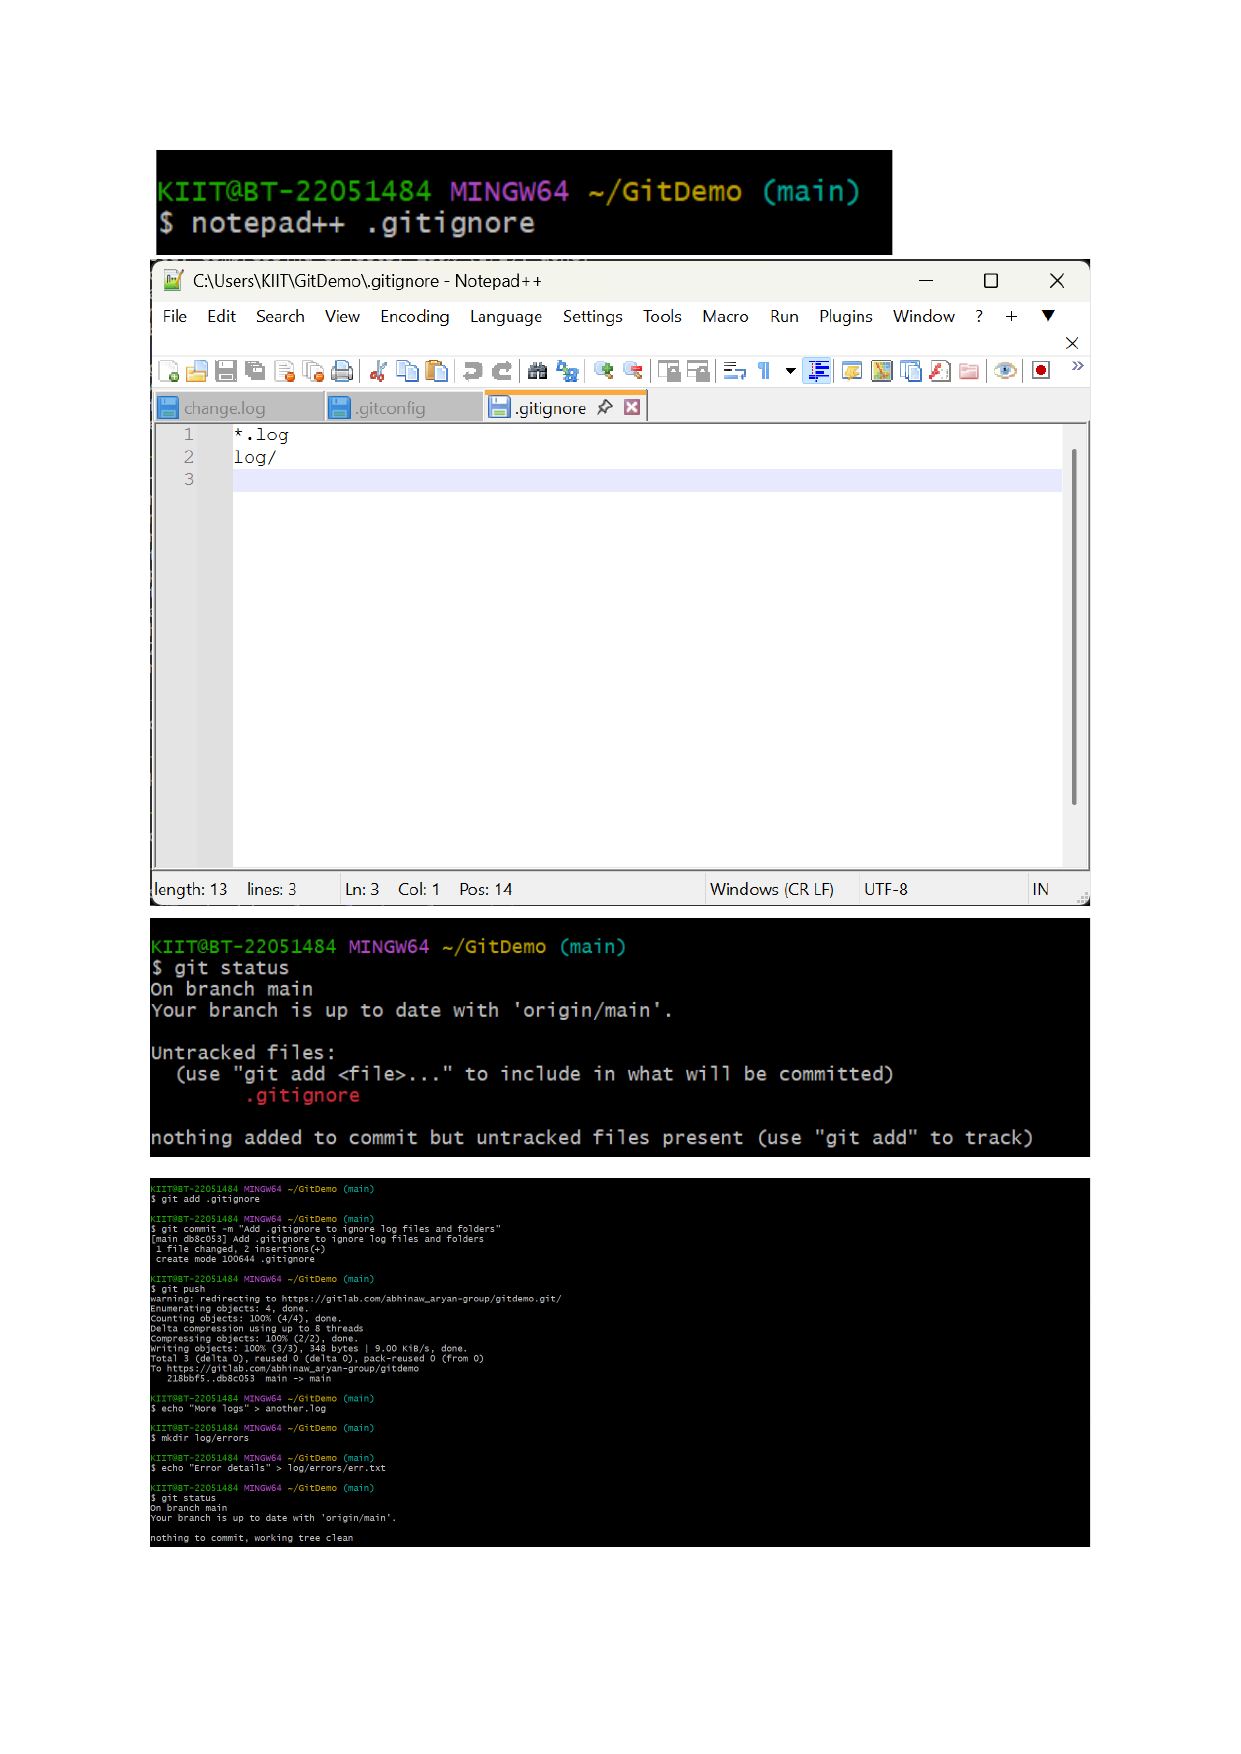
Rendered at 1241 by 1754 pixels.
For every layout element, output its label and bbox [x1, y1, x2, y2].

picture [150, 259, 1091, 906]
picture [150, 918, 1091, 1157]
picture [156, 150, 893, 255]
picture [150, 1178, 1091, 1547]
